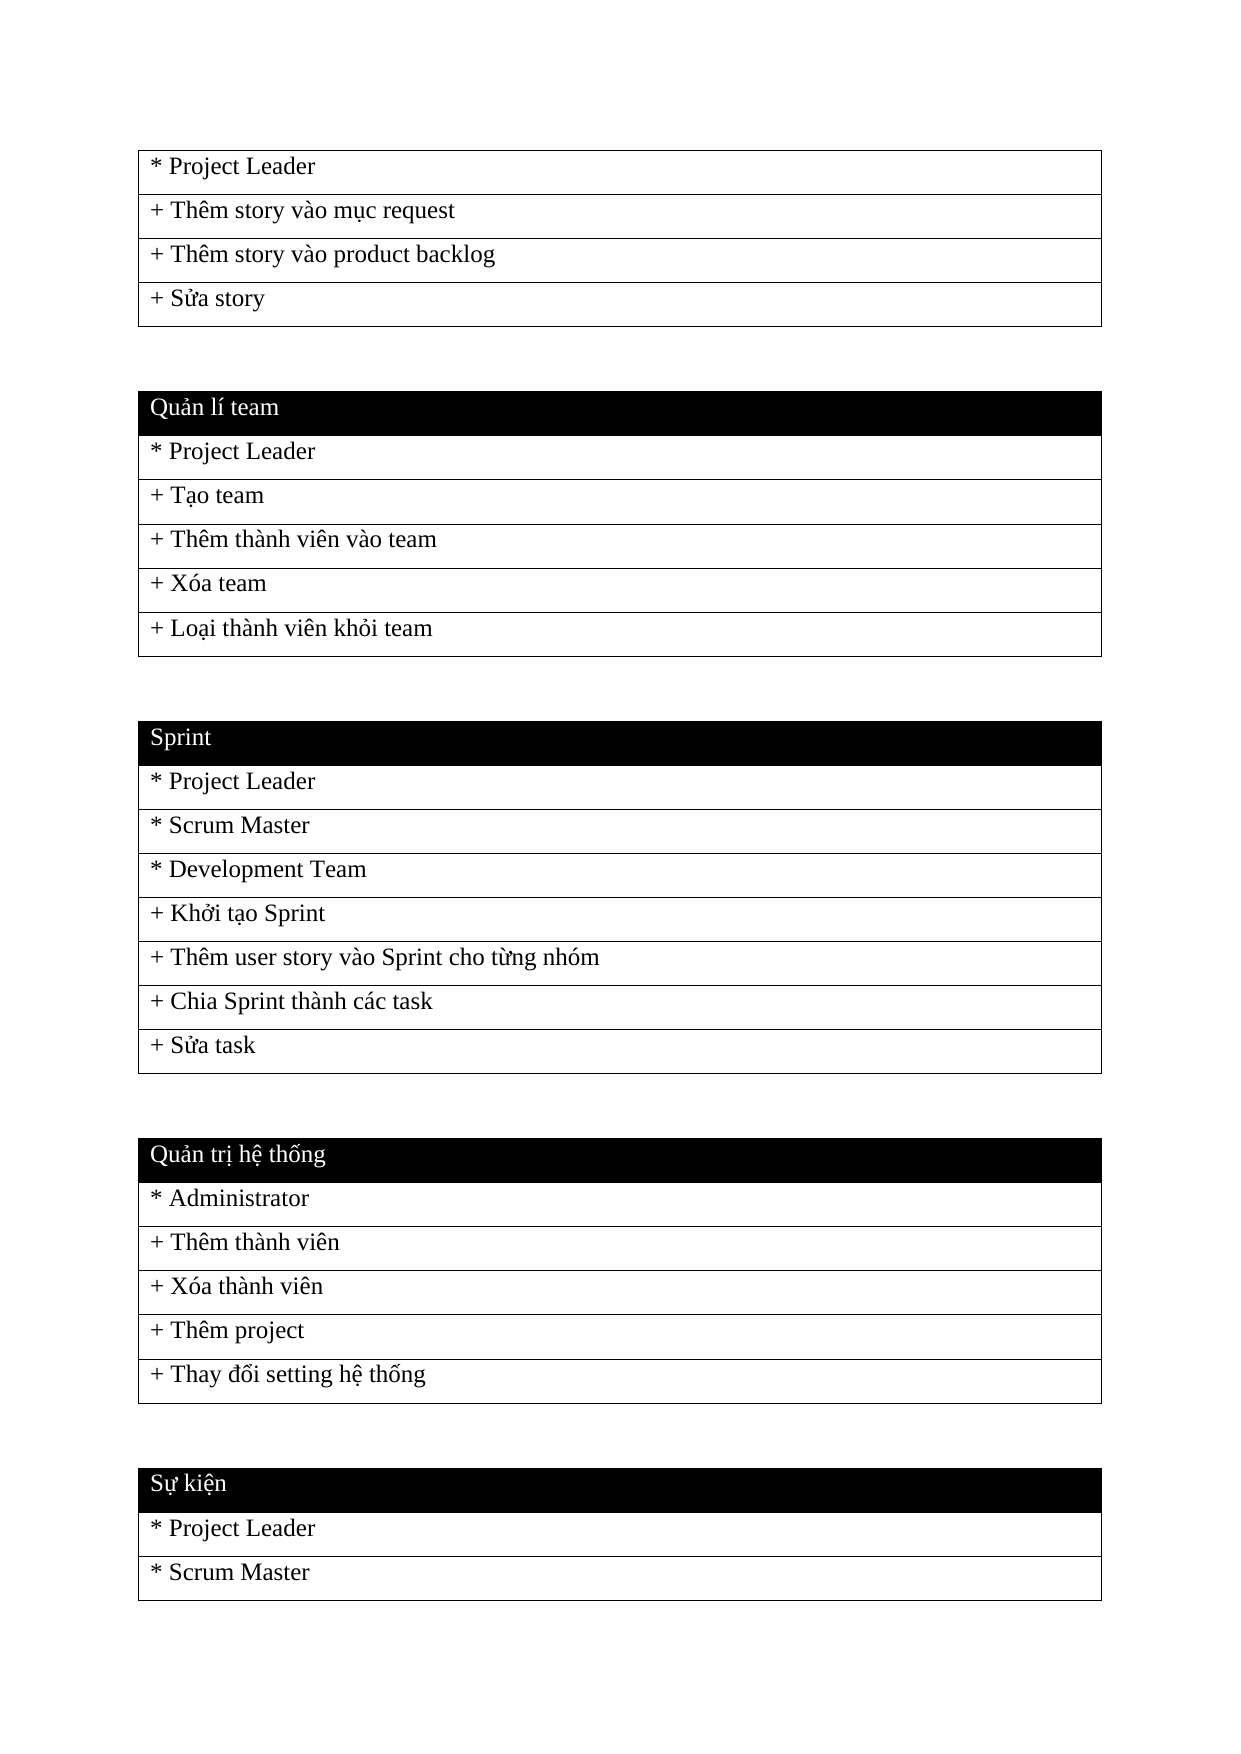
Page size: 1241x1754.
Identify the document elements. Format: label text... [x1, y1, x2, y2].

table_cell + Loại thành viên khỏi team [139, 613, 1101, 656]
table_cell + Thêm story vào product backlog [139, 239, 1101, 282]
table_cell * Scrum Master [139, 1557, 1101, 1600]
table_cell + Thêm user story vào Sprint cho từng nhóm [139, 942, 1101, 985]
table_header Sự kiện [139, 1469, 1101, 1512]
table_cell + Xóa thành viên [139, 1271, 1101, 1314]
table_cell * Scrum Master [139, 810, 1101, 853]
table_header Sprint [139, 722, 1101, 765]
table_cell + Thêm thành viên [139, 1227, 1101, 1270]
table_header Quản lí team [139, 392, 1101, 435]
table_cell + Xóa team [139, 569, 1101, 612]
table_cell + Thêm story vào mục request [139, 195, 1101, 238]
table_cell + Sửa task [139, 1030, 1101, 1073]
table_cell * Project Leader [139, 151, 1101, 194]
table_cell * Administrator [139, 1183, 1101, 1226]
table_cell + Sửa story [139, 283, 1101, 326]
table_cell + Thêm project [139, 1315, 1101, 1358]
table_cell + Thay đổi setting hệ thống [139, 1360, 1101, 1402]
table_header Quản trị hệ thống [139, 1139, 1101, 1182]
table_cell + Tạo team [139, 480, 1101, 523]
table_cell * Project Leader [139, 766, 1101, 809]
table_cell * Project Leader [139, 1513, 1101, 1556]
table_cell + Chia Sprint thành các task [139, 986, 1101, 1029]
table_cell * Project Leader [139, 436, 1101, 479]
table_cell + Khởi tạo Sprint [139, 898, 1101, 941]
table_cell * Development Team [139, 854, 1101, 897]
table_cell + Thêm thành viên vào team [139, 525, 1101, 567]
